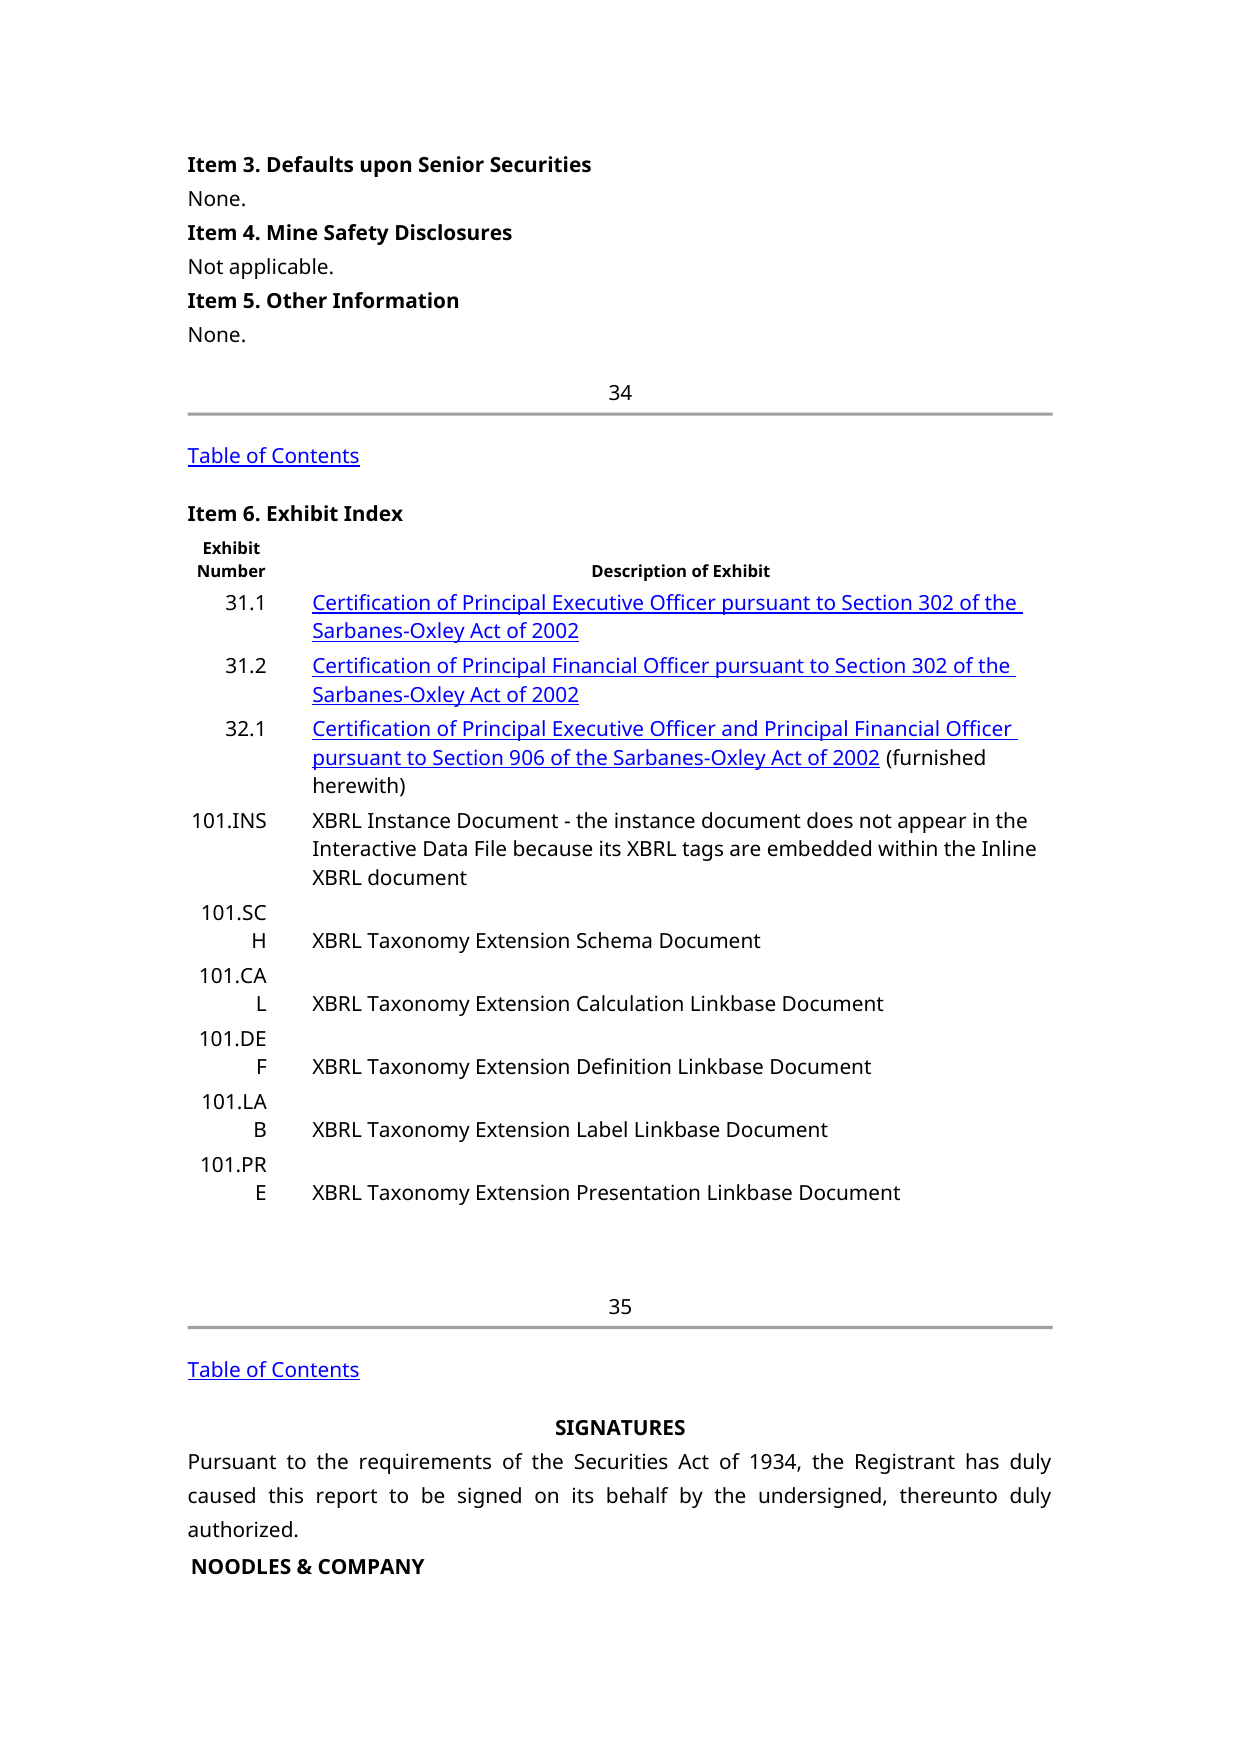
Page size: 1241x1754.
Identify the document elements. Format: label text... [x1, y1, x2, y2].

text Item 6. Exhibit Index [187, 499, 1053, 528]
text Item 3. Defaults upon Senior Securities [187, 150, 1053, 178]
text 35 [187, 1292, 1053, 1320]
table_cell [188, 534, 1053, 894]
text 34 [187, 378, 1053, 407]
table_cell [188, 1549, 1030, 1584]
text None. [187, 320, 1053, 349]
text SIGNATURES [187, 1413, 1053, 1441]
text Not applicable. [187, 252, 1053, 281]
text Item 4. Mine Safety Disclosures [187, 218, 1053, 247]
text Item 5. Other Information [187, 286, 1053, 315]
text Table of Contents [187, 1355, 1053, 1383]
text None. [187, 184, 1053, 212]
text Pursuant to the requirements of the Securities Act of 1934, the Registrant has duly caused this report to be signed on its behalf by the undersigned, thereunto duly authorized. [187, 1447, 1053, 1543]
text Table of Contents [187, 441, 1053, 470]
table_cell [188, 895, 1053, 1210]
